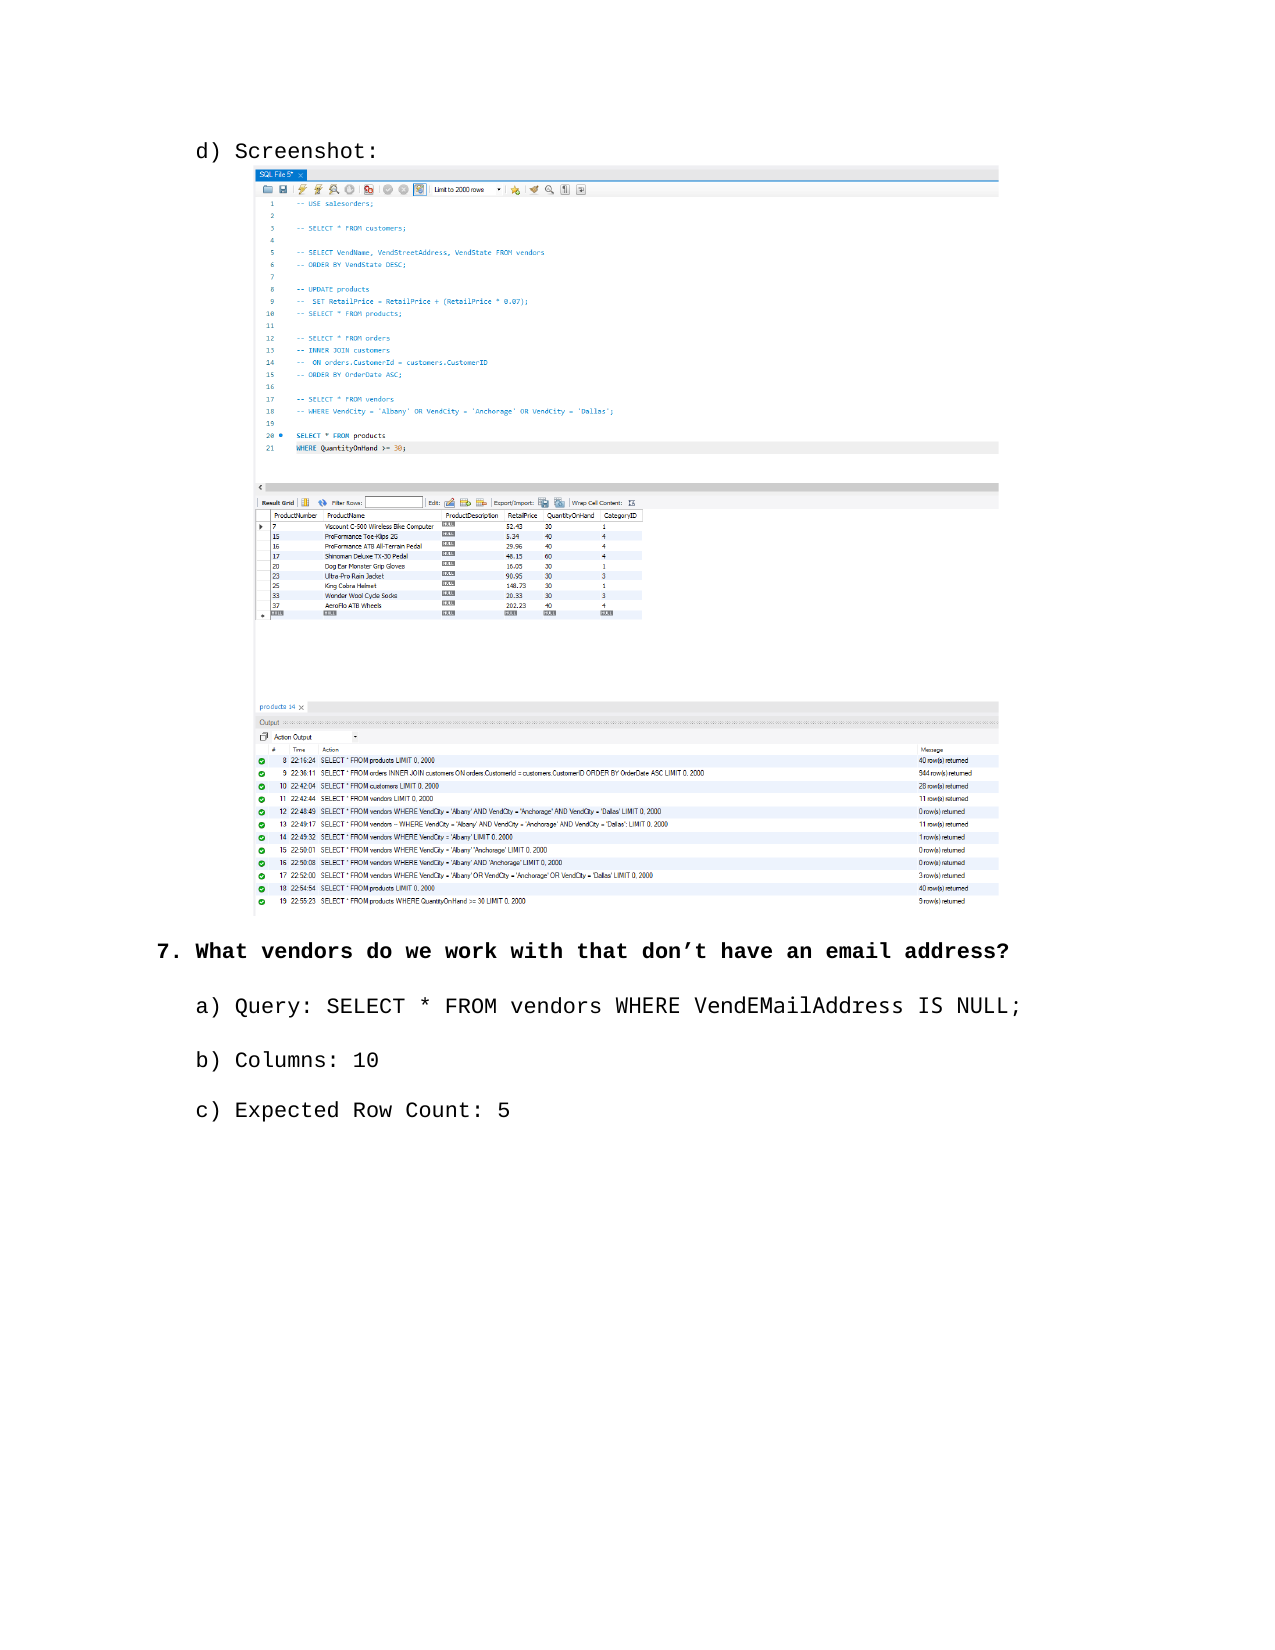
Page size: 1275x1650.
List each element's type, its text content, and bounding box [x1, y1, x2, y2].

list Columns: 10 [195, 1049, 1144, 1074]
list Query: SELECT * FROM vendors WHERE VendEMailAddress IS NULL; [195, 990, 1144, 1020]
list What vendors do we work with that don’t have an email address? [156, 940, 1144, 965]
list Screenshot: [195, 141, 1144, 915]
list Expected Row Count: 5 [195, 1099, 1144, 1124]
